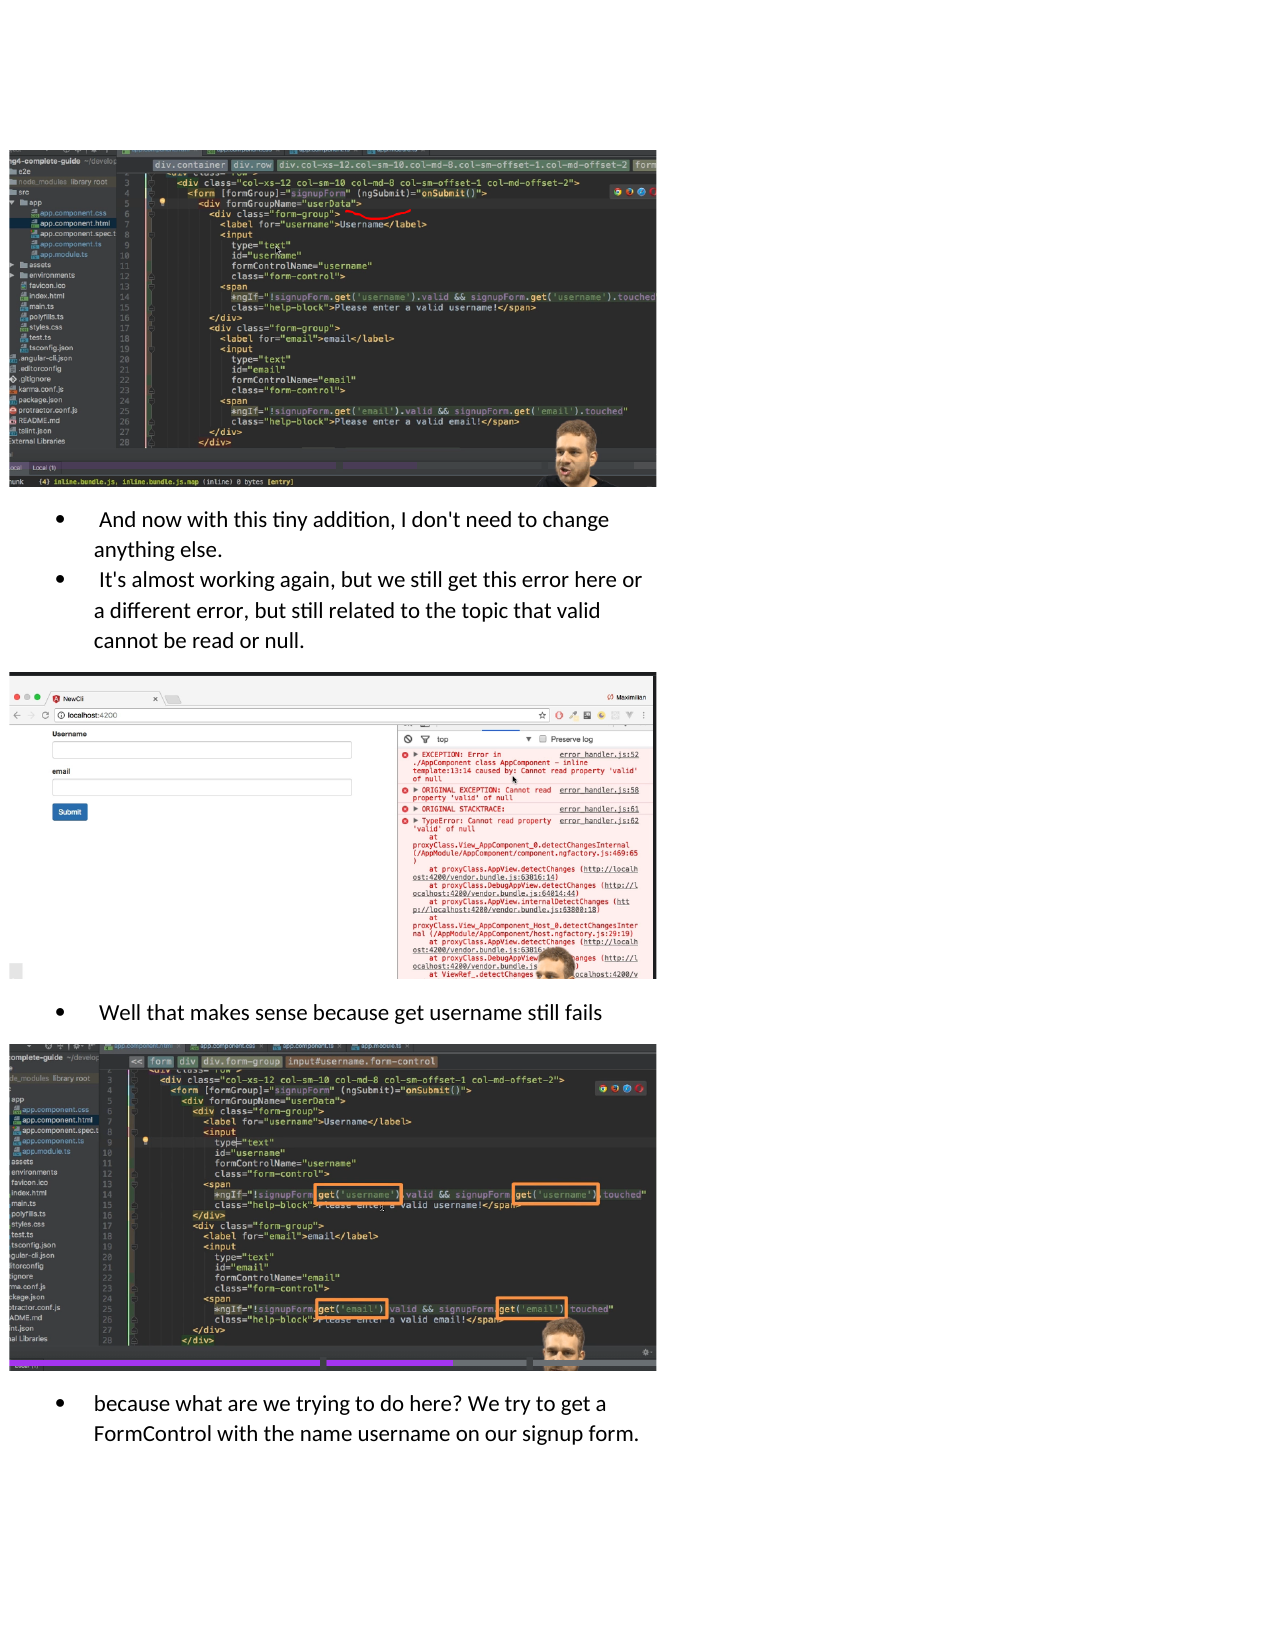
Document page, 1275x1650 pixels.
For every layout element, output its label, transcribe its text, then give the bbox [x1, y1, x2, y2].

picture [9, 150, 657, 487]
picture [9, 1044, 657, 1371]
list because what are we trying to do here? We try to get a FormControl with the name username on our signup form. [56, 1389, 656, 1447]
picture [9, 672, 657, 979]
list Well that makes sense because get username still fails [56, 998, 656, 1026]
list And now with this tiny addition, I don't need to change anything else. [56, 505, 656, 563]
list It's almost working again, but we still get this error here or a different error, but still related to the topic that valid cannot be read or null. [56, 566, 656, 654]
